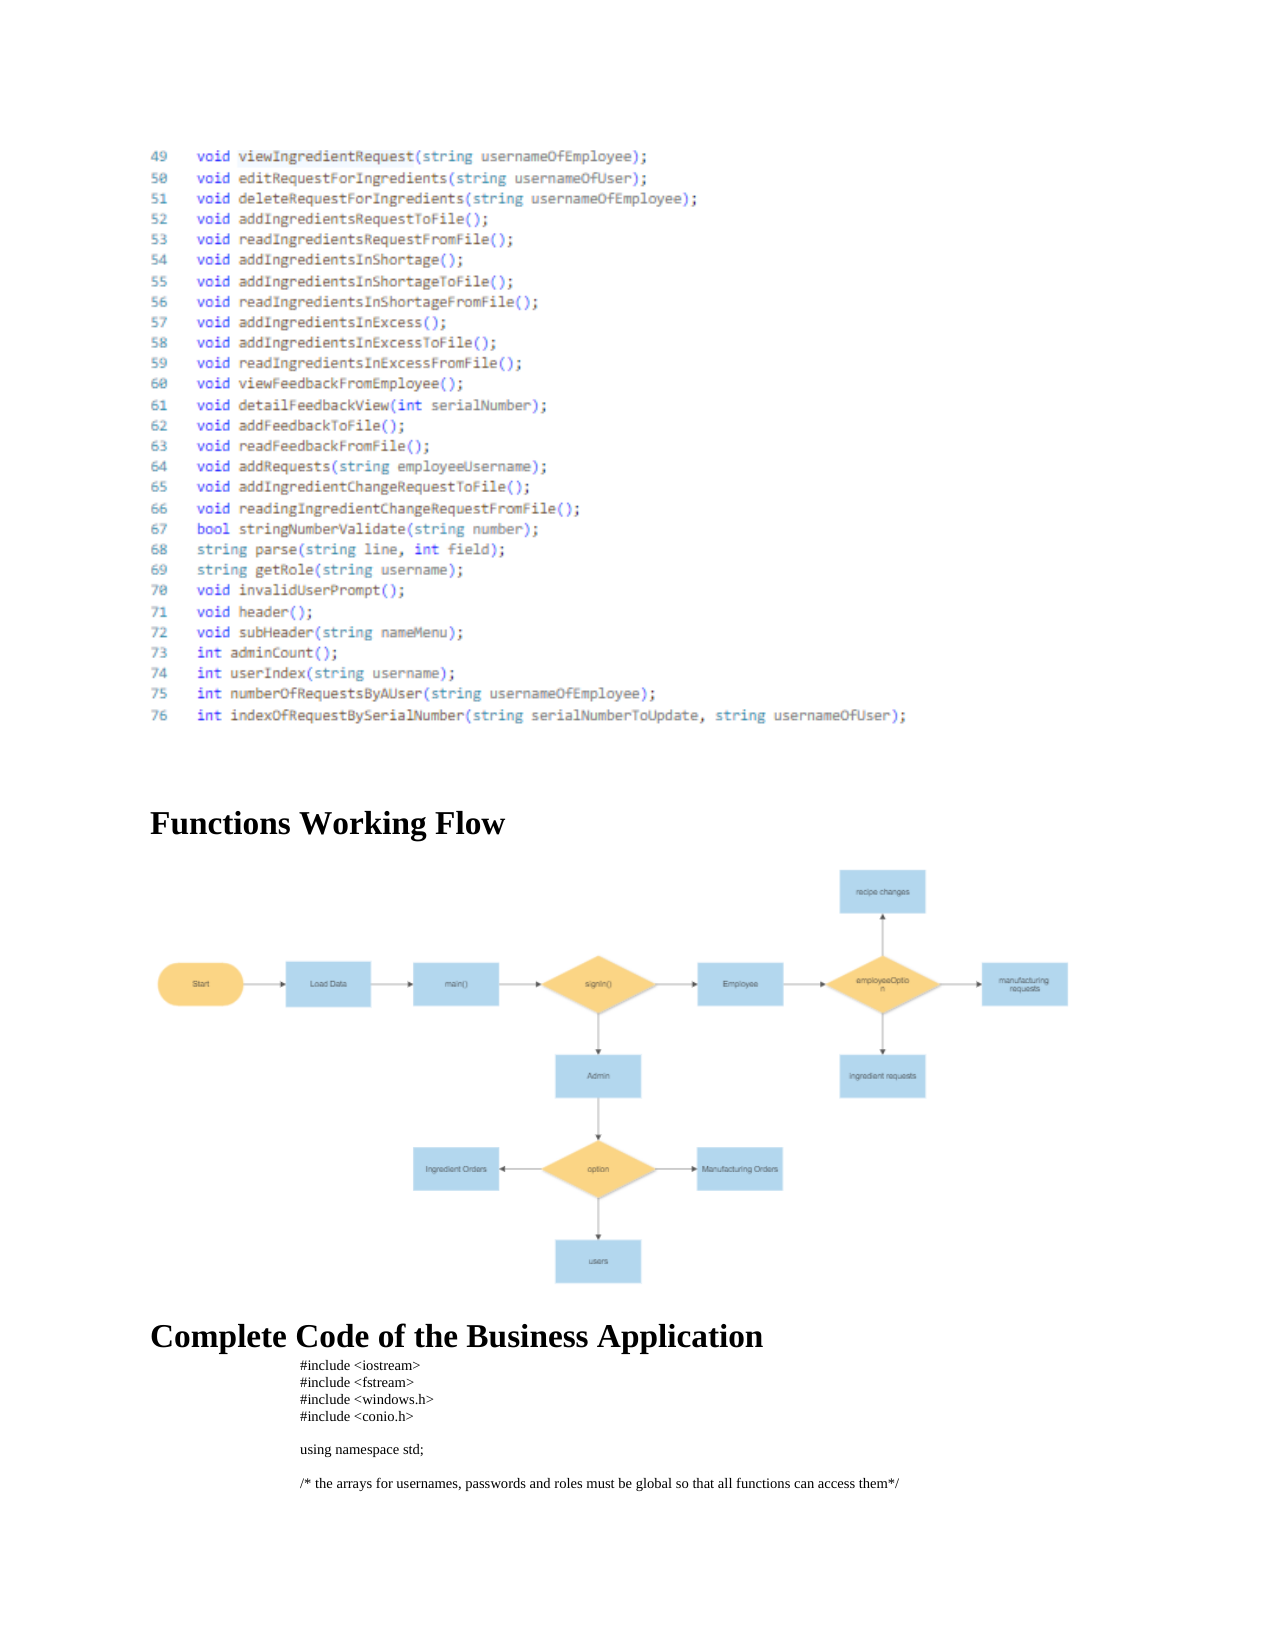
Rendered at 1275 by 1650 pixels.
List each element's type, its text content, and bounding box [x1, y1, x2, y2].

subtitle Functions Working Flow [150, 803, 1125, 842]
subtitle Complete Code of the Business Application [150, 1316, 1125, 1355]
picture [150, 150, 938, 730]
text #include <iostream> [300, 1357, 1125, 1374]
picture [150, 844, 1125, 1290]
text #include <fstream> [300, 1374, 1125, 1391]
text #include <windows.h> [300, 1391, 1125, 1407]
text /* the arrays for usernames, passwords and roles must be global so that all functions can access them*/ [300, 1474, 1125, 1491]
text #include <conio.h> [300, 1407, 1125, 1424]
text using namespace std; [300, 1441, 1125, 1458]
